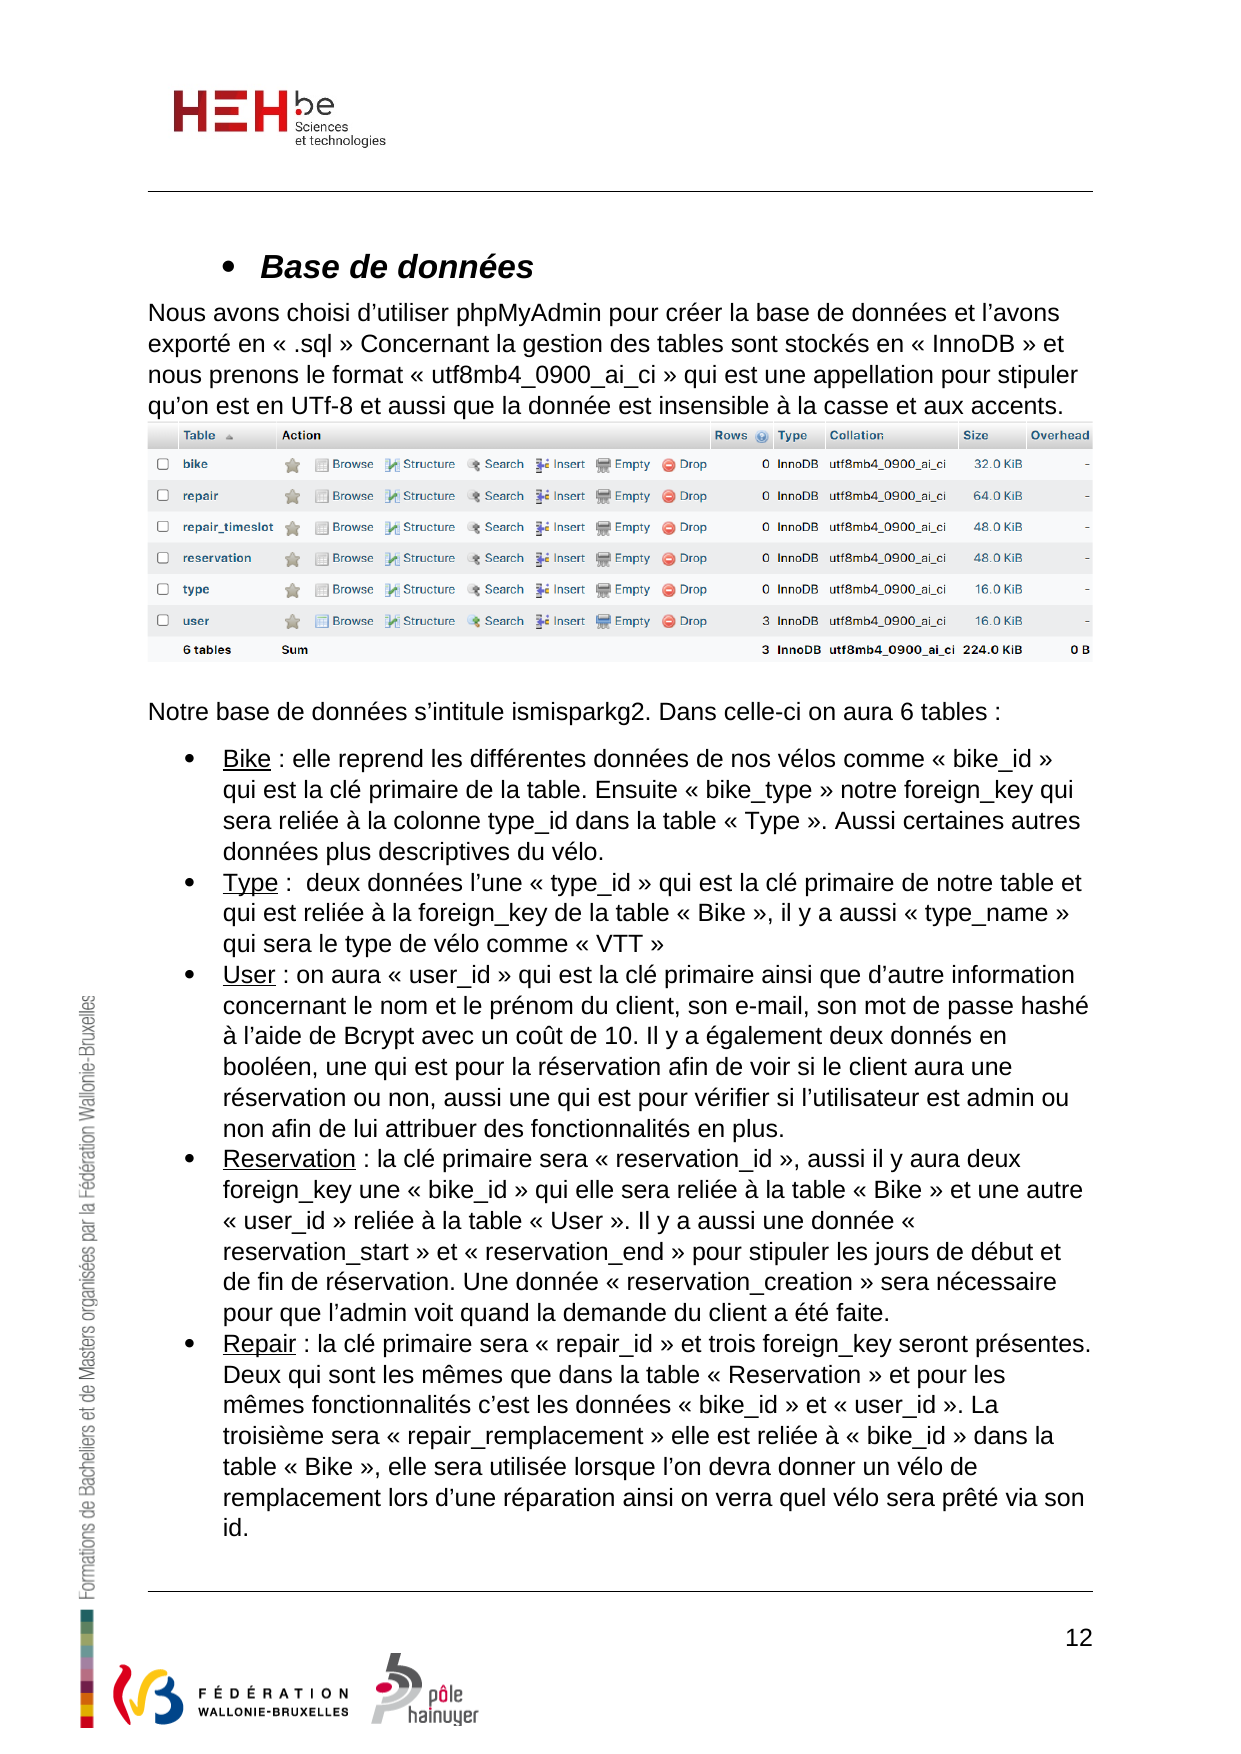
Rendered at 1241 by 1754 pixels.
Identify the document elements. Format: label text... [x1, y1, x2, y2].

text Notre base de données s’intitule ismisparkg2. Dans celle-ci on aura 6 tables : [148, 697, 1093, 726]
picture [113, 1653, 479, 1726]
picture [157, 73, 402, 162]
text Nous avons choisi d’utiliser phpMyAdmin pour créer la base de données et l’avons exporté en « .sql » Concernant la gestion des tables sont stockés en « InnoDB » et nous prenons le format « utf8mb4_0900_ai_ci » qui est une appellation pour stipuler qu’on est en UTf-8 et aussi que la donnée est insensible à la casse et aux accents. [148, 298, 1093, 419]
subtitle Base de données [223, 247, 1093, 286]
picture [147, 421, 1093, 665]
list User : on aura « user_id » qui est la clé primaire ainsi que d’autre information concernant le nom et le prénom du client, son e-mail, son mot de passe hashé à l’aide de Bcrypt avec un coût de 10. Il y a également deux donnés en booléen, une qui est pour la réservation afin de voir si le client aura une réservation ou non, aussi une qui est pour vérifier si l’utilisateur est admin ou non afin de lui attribuer des fonctionnalités en plus. [185, 960, 1093, 1142]
list Repair : la clé primaire sera « repair_id » et trois foreign_key seront présentes. Deux qui sont les mêmes que dans la table « Reservation » et pour les mêmes fonctionnalités c’est les données « bike_id » et « user_id ». La troisième sera « repair_remplacement » elle est reliée à « bike_id » dans la table « Bike », elle sera utilisée lorsque l’on devra donner un vélo de remplacement lors d’une réparation ainsi on verra quel vélo sera prêté via son id. [185, 1329, 1093, 1542]
picture [78, 996, 98, 1723]
list Type : deux données l’une « type_id » qui est la clé primaire de notre table et qui est reliée à la foreign_key de la table « Bike », il y a aussi « type_name » qui sera le type de vélo comme « VTT » [185, 867, 1093, 958]
list Bike : elle reprend les différentes données de nos vélos comme « bike_id » qui est la clé primaire de la table. Ensuite « bike_type » notre foreign_key qui sera reliée à la colonne type_id dans la table « Type ». Aussi certaines autres données plus descriptives du vélo. [185, 744, 1093, 866]
list Reservation : la clé primaire sera « reservation_id », aussi il y aura deux foreign_key une « bike_id » qui elle sera reliée à la table « Bike » et une autre « user_id » reliée à la table « User ». Il y a aussi une donnée « reservation_start » et « reservation_end » pour stipuler les jours de début et de fin de réservation. Une donnée « reservation_creation » sera nécessaire pour que l’admin voit quand la demande du client a été faite. [185, 1144, 1093, 1327]
